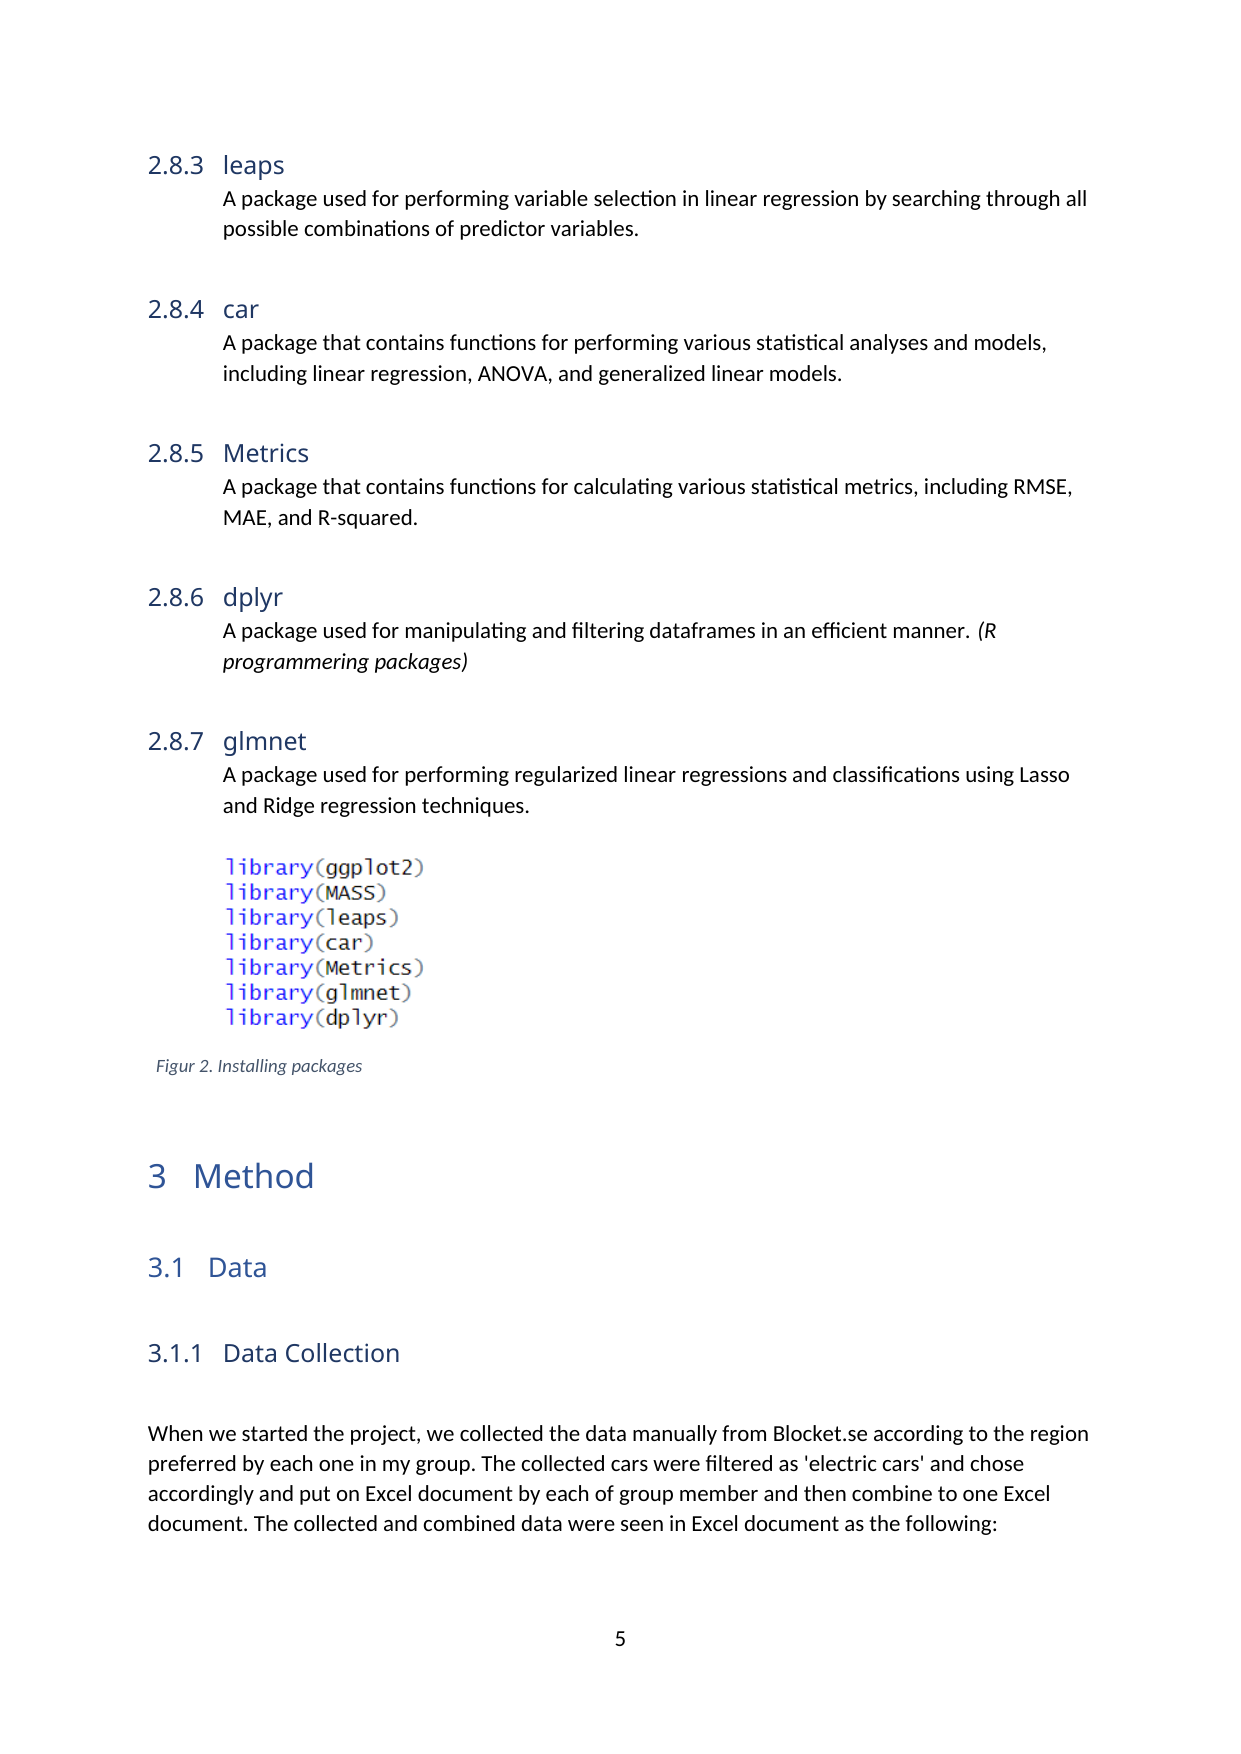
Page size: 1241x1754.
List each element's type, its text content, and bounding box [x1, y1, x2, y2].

picture [222, 851, 433, 1035]
subtitle Method [148, 1153, 1093, 1198]
list A package used for manipulating and filtering dataframes in an efficient manner. (R programmering packages) [223, 617, 1093, 675]
list A package used for performing variable selection in linear regression by searching through all possible combinations of predictor variables. [223, 184, 1093, 243]
subtitle car [148, 292, 1093, 326]
subtitle Data Collection [148, 1335, 1093, 1369]
list A package that contains functions for performing various statistical analyses and models, including linear regression, ANOVA, and generalized linear models. [223, 328, 1093, 387]
subtitle Metrics [148, 436, 1093, 470]
subtitle dplyr [148, 580, 1093, 614]
list A package used for performing regularized linear regressions and classifications using Lasso and Ridge regression techniques. [223, 761, 1093, 819]
text Figur 2. Installing packages [148, 1054, 1093, 1077]
list A package that contains functions for calculating various statistical metrics, including RMSE, MAE, and R-squared. [223, 472, 1093, 531]
subtitle glmnet [148, 724, 1093, 758]
subtitle leaps [148, 148, 1093, 182]
subtitle Data [148, 1249, 1093, 1286]
text When we started the project, we collected the data manually from Blocket.se according to the region preferred by each one in my group. The collected cars were filtered as 'electric cars' and chose accordingly and put on Excel document by each of group member and then combine to one Excel document. The collected and combined data were seen in Excel document as the following: [148, 1419, 1093, 1538]
